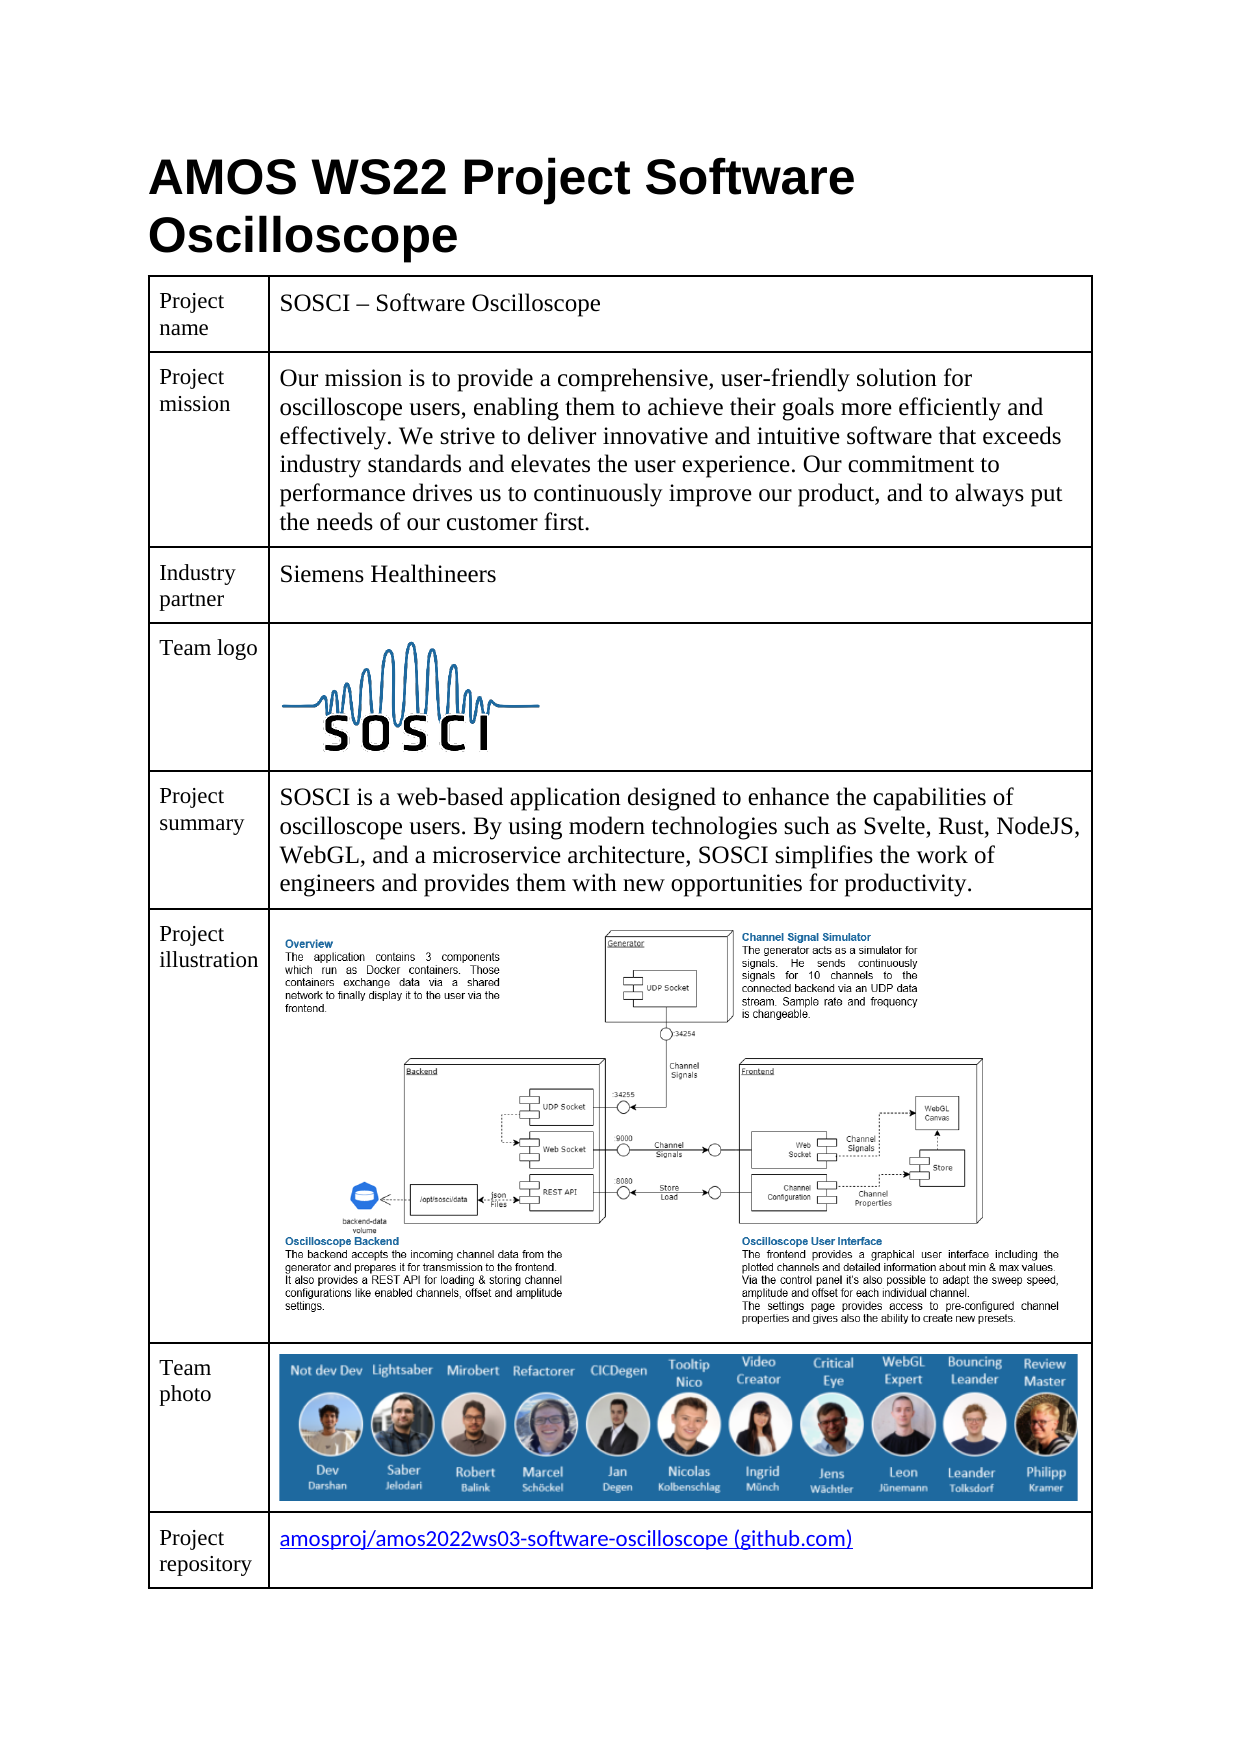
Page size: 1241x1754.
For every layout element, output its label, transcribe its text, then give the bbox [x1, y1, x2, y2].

table_cell Project repository [150, 1513, 268, 1587]
table_cell Industry partner [150, 548, 268, 622]
picture [279, 634, 542, 760]
table_cell Project illustration [150, 910, 268, 1342]
table_cell [270, 624, 1091, 770]
table_cell Siemens Healthineers [270, 548, 1091, 622]
table_cell Our mission is to provide a comprehensive, user-friendly solution for oscilloscope users, enabling them to achieve their goals more efficiently and effectively. We strive to deliver innovative and intuitive software that exceeds industry standards and elevates the user experience. Our commitment to performance drives us to continuously improve our product, and to always put the needs of our customer first. [270, 353, 1091, 546]
table_cell SOSCI is a web-based application designed to enhance the capabilities of oscilloscope users. By using modern technologies such as Svelte, Rust, NodeJS, WebGL, and a microservice architecture, SOSCI simplifies the work of engineers and provides them with new opportunities for productivity. [270, 772, 1091, 908]
table_header SOSCI – Software Oscilloscope [270, 277, 1091, 351]
table_cell [270, 910, 1091, 1342]
table_cell Team logo [150, 624, 268, 770]
table_header Project name [150, 277, 268, 351]
picture [279, 920, 1063, 1332]
text AMOS WS22 Project Software Oscilloscope [148, 148, 1093, 263]
table_cell Project summary [150, 772, 268, 908]
table_cell Project mission [150, 353, 268, 546]
picture [279, 1354, 1078, 1501]
table_cell Team photo [150, 1344, 268, 1511]
table_cell [270, 1344, 1091, 1511]
table_cell amosproj/amos2022ws03-software-oscilloscope (github.com) [270, 1513, 1091, 1587]
